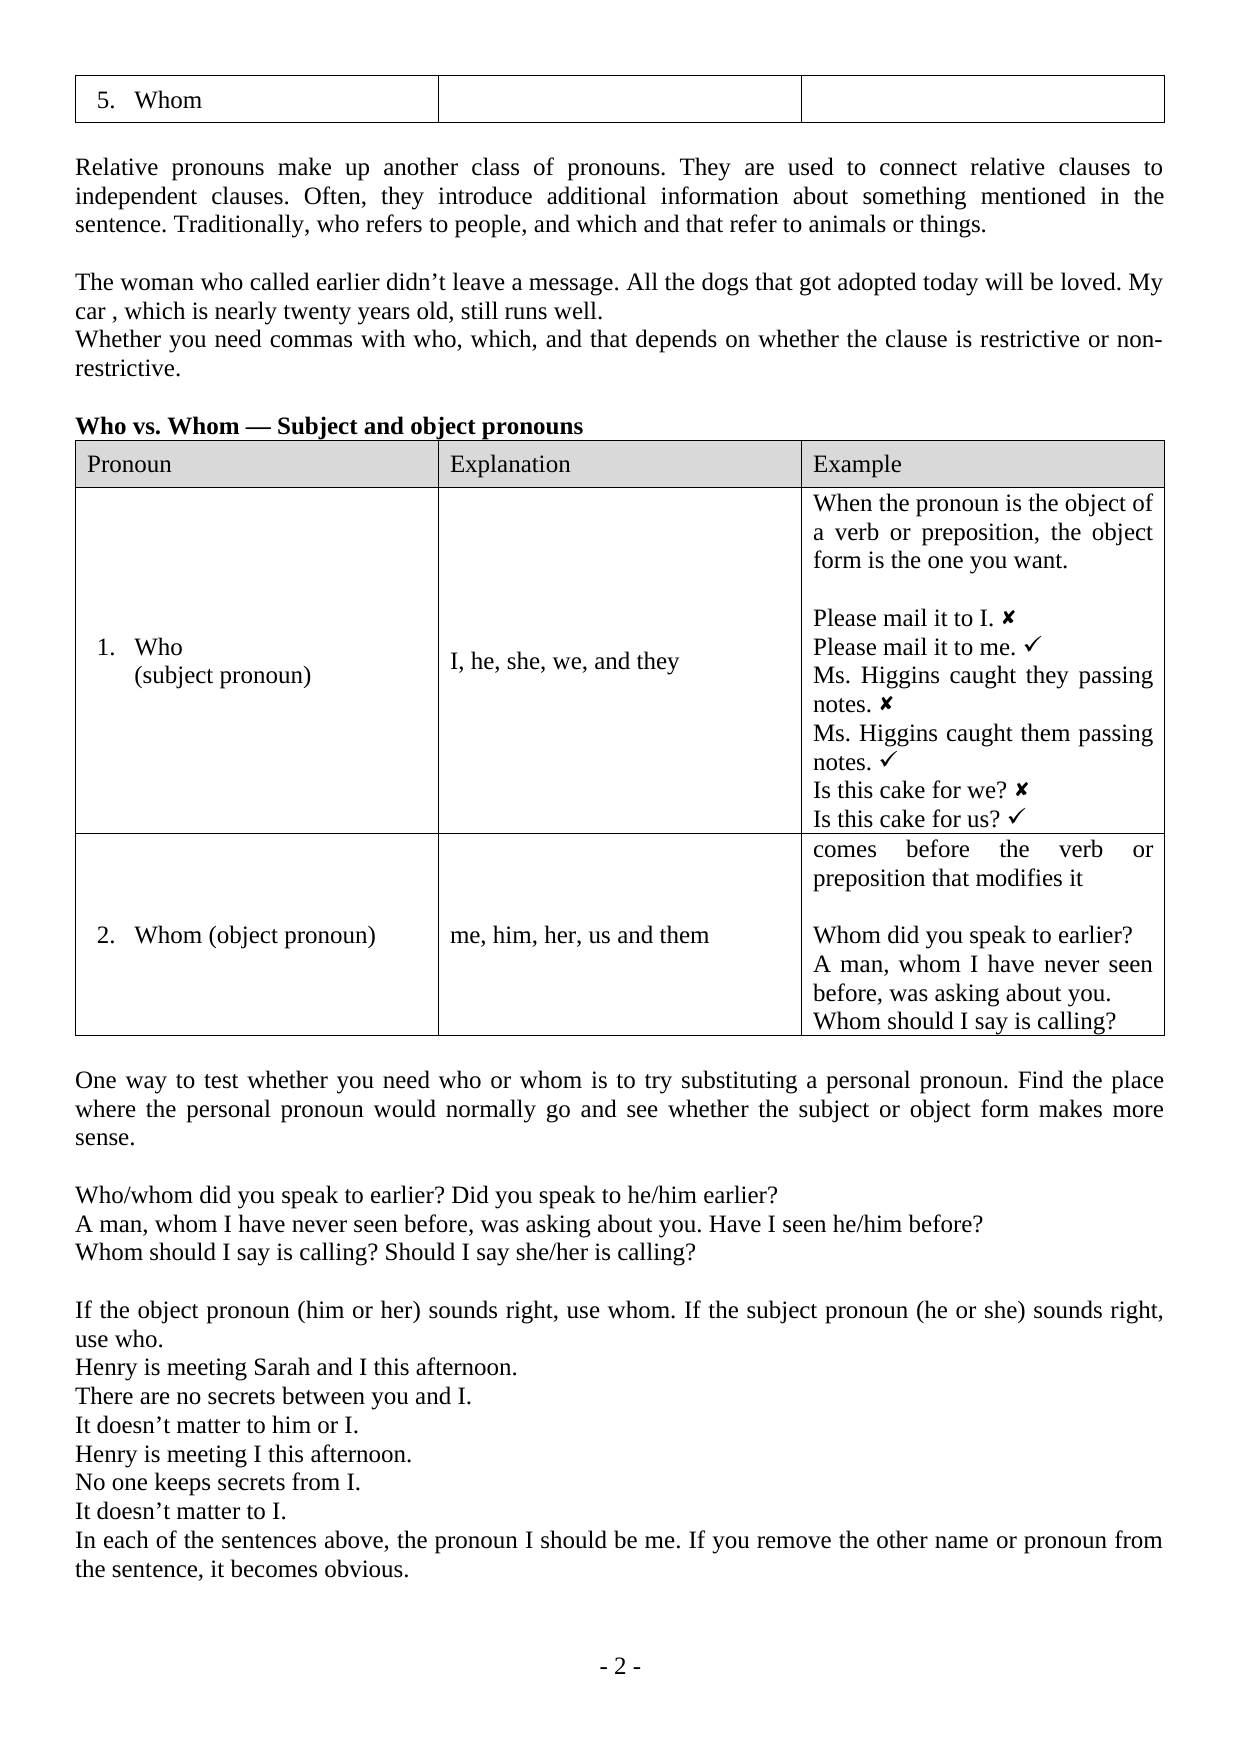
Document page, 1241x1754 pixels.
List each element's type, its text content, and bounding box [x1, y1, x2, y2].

table_cell Whom [76, 76, 438, 122]
table_cell I, he, she, we, and they [439, 488, 801, 833]
table_cell comes before the verb or preposition that modifies it Whom did you speak to earlier? A man, whom I have never seen before, was asking about you. Whom should I say is calling? [802, 834, 1164, 1035]
text No one keeps secrets from I. [75, 1467, 1165, 1496]
table_cell Who (subject pronoun) [76, 488, 438, 833]
table_cell me, him, her, us and them [439, 834, 801, 1035]
text If the object pronoun (him or her) sounds right, use whom. If the subject pronoun (he or she) sounds right, use who. [75, 1295, 1165, 1352]
text There are no secrets between you and I. [75, 1381, 1165, 1410]
text One way to test whether you need who or whom is to try substituting a personal pronoun. Find the place where the personal pronoun would normally go and see whether the subject or object form makes more sense. [75, 1065, 1165, 1151]
table_cell When the pronoun is the object of a verb or preposition, the object form is the one you want. Please mail it to I. Please mail it to me. Ms. Higgins caught they passing notes. Ms. Higgins caught them passing notes. Is this cake for we? Is this cake for us? [802, 488, 1164, 833]
text Who vs. Whom — Subject and object pronouns [75, 411, 1165, 439]
text Whether you need commas with who, which, and that depends on whether the clause is restrictive or non-restrictive. [75, 324, 1165, 382]
text It doesn’t matter to him or I. [75, 1410, 1165, 1439]
table_header Explanation [439, 441, 801, 487]
text Who/whom did you speak to earlier? Did you speak to he/him earlier? [75, 1180, 1165, 1209]
table_cell Whom (object pronoun) [76, 834, 438, 1035]
table_header Example [802, 441, 1164, 487]
text Henry is meeting Sarah and I this afternoon. [75, 1352, 1165, 1381]
text It doesn’t matter to I. [75, 1496, 1165, 1525]
text Whom should I say is calling? Should I say she/her is calling? [75, 1237, 1165, 1266]
text Relative pronouns make up another class of pronouns. They are used to connect relative clauses to independent clauses. Often, they introduce additional information about something mentioned in the sentence. Traditionally, who refers to people, and which and that refer to animals or things. [75, 152, 1165, 238]
text Henry is meeting I this afternoon. [75, 1439, 1165, 1467]
table_cell [802, 76, 1164, 122]
text The woman who called earlier didn’t leave a message. All the dogs that got adopted today will be loved. My car , which is nearly twenty years old, still runs well. [75, 267, 1165, 324]
text In each of the sentences above, the pronoun I should be me. If you remove the other name or pronoun from the sentence, it becomes obvious. [75, 1525, 1165, 1582]
table_cell [439, 76, 801, 122]
text A man, whom I have never seen before, was asking about you. Have I seen he/him before? [75, 1209, 1165, 1237]
table_header Pronoun [76, 441, 438, 487]
